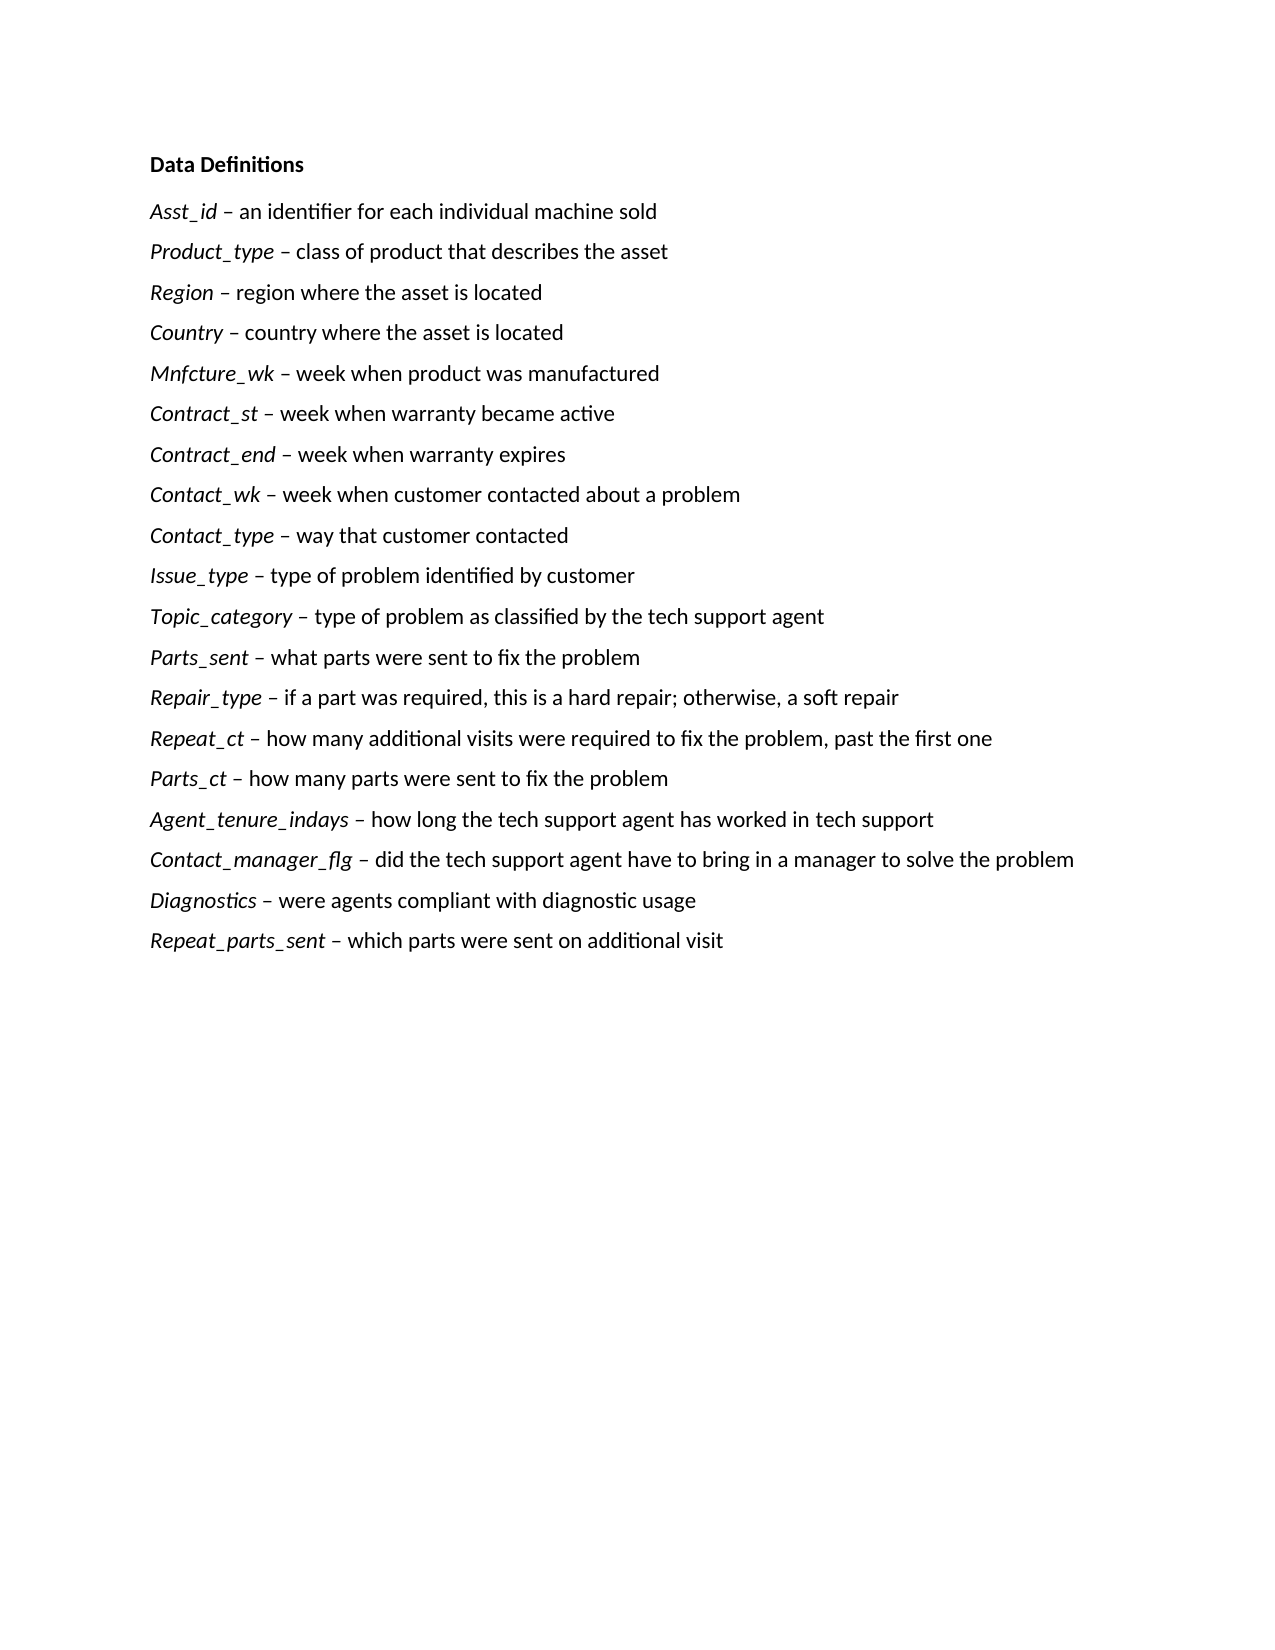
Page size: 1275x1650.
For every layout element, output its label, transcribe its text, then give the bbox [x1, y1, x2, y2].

text Contact_type – way that customer contacted [150, 521, 1125, 549]
text Contact_manager_flg – did the tech support agent have to bring in a manager to solve the problem [150, 845, 1125, 873]
text Mnfcture_wk – week when product was manufactured [150, 359, 1125, 387]
text Diagnostics – were agents compliant with diagnostic usage [150, 886, 1125, 914]
text Contract_end – week when warranty expires [150, 440, 1125, 468]
text Issue_type – type of problem identified by customer [150, 562, 1125, 589]
text Country – country where the asset is located [150, 318, 1125, 346]
text Asst_id – an identifier for each individual machine sold [150, 197, 1125, 225]
text Data Definitions [150, 150, 1125, 178]
text Parts_ct – how many parts were sent to fix the problem [150, 764, 1125, 792]
text Topic_category – type of problem as classified by the tech support agent [150, 602, 1125, 630]
text Product_type – class of product that describes the asset [150, 237, 1125, 265]
text Contact_wk – week when customer contacted about a problem [150, 481, 1125, 508]
text Region – region where the asset is located [150, 278, 1125, 306]
text Repair_type – if a part was required, this is a hard repair; otherwise, a soft repair [150, 683, 1125, 711]
text Parts_sent – what parts were sent to fix the problem [150, 643, 1125, 671]
text Repeat_parts_sent – which parts were sent on additional visit [150, 926, 1125, 954]
text Repeat_ct – how many additional visits were required to fix the problem, past the first one [150, 724, 1125, 752]
text Contract_st – week when warranty became active [150, 399, 1125, 427]
text Agent_tenure_indays – how long the tech support agent has worked in tech support [150, 805, 1125, 833]
